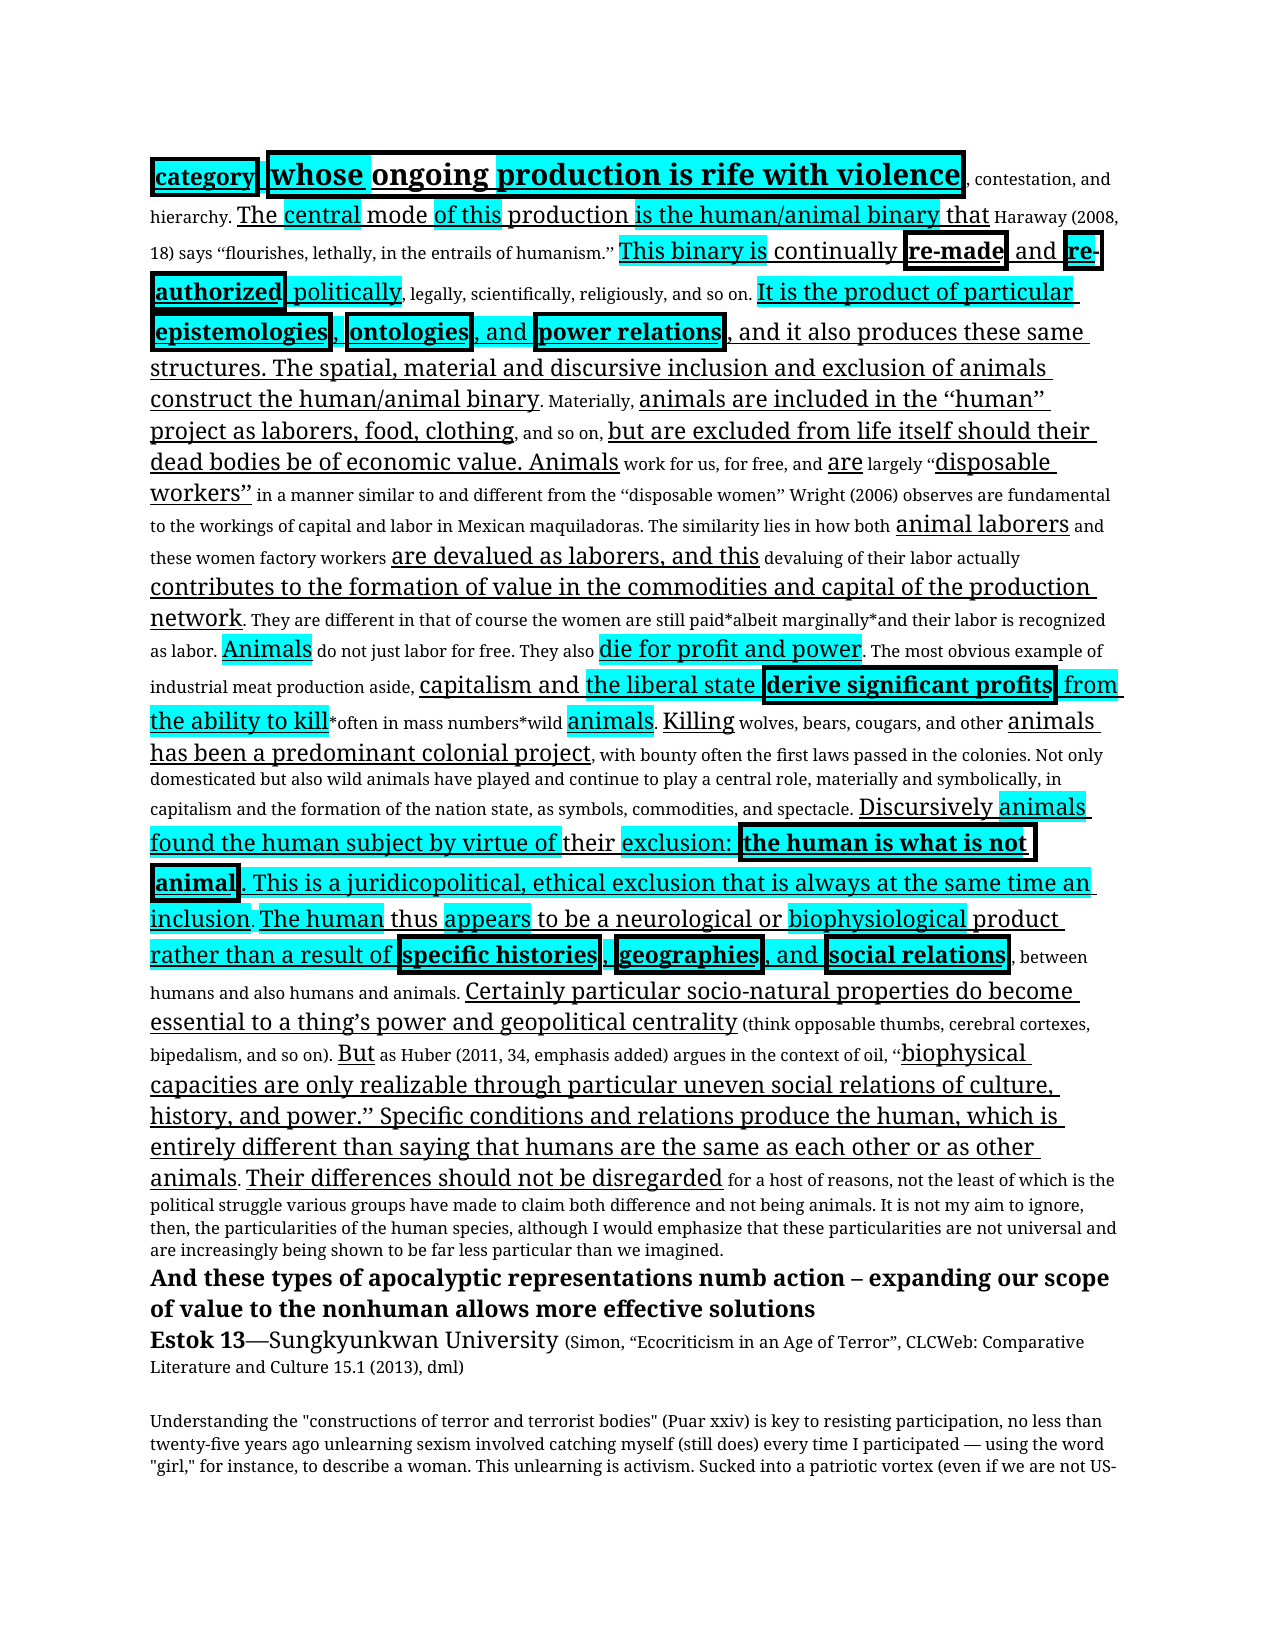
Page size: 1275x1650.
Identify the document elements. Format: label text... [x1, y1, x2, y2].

subtitle And these types of apocalyptic representations numb action – expanding our scope of value to the nonhuman allows more effective solutions [150, 1262, 1125, 1324]
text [150, 1409, 1125, 1478]
text Estok 13—Sungkyunkwan University (Simon, “Ecocriticism in an Age of Terror”, CLCWeb: Comparative Literature and Culture 15.1 (2013), dml) [150, 1324, 1125, 1378]
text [150, 150, 1125, 1262]
